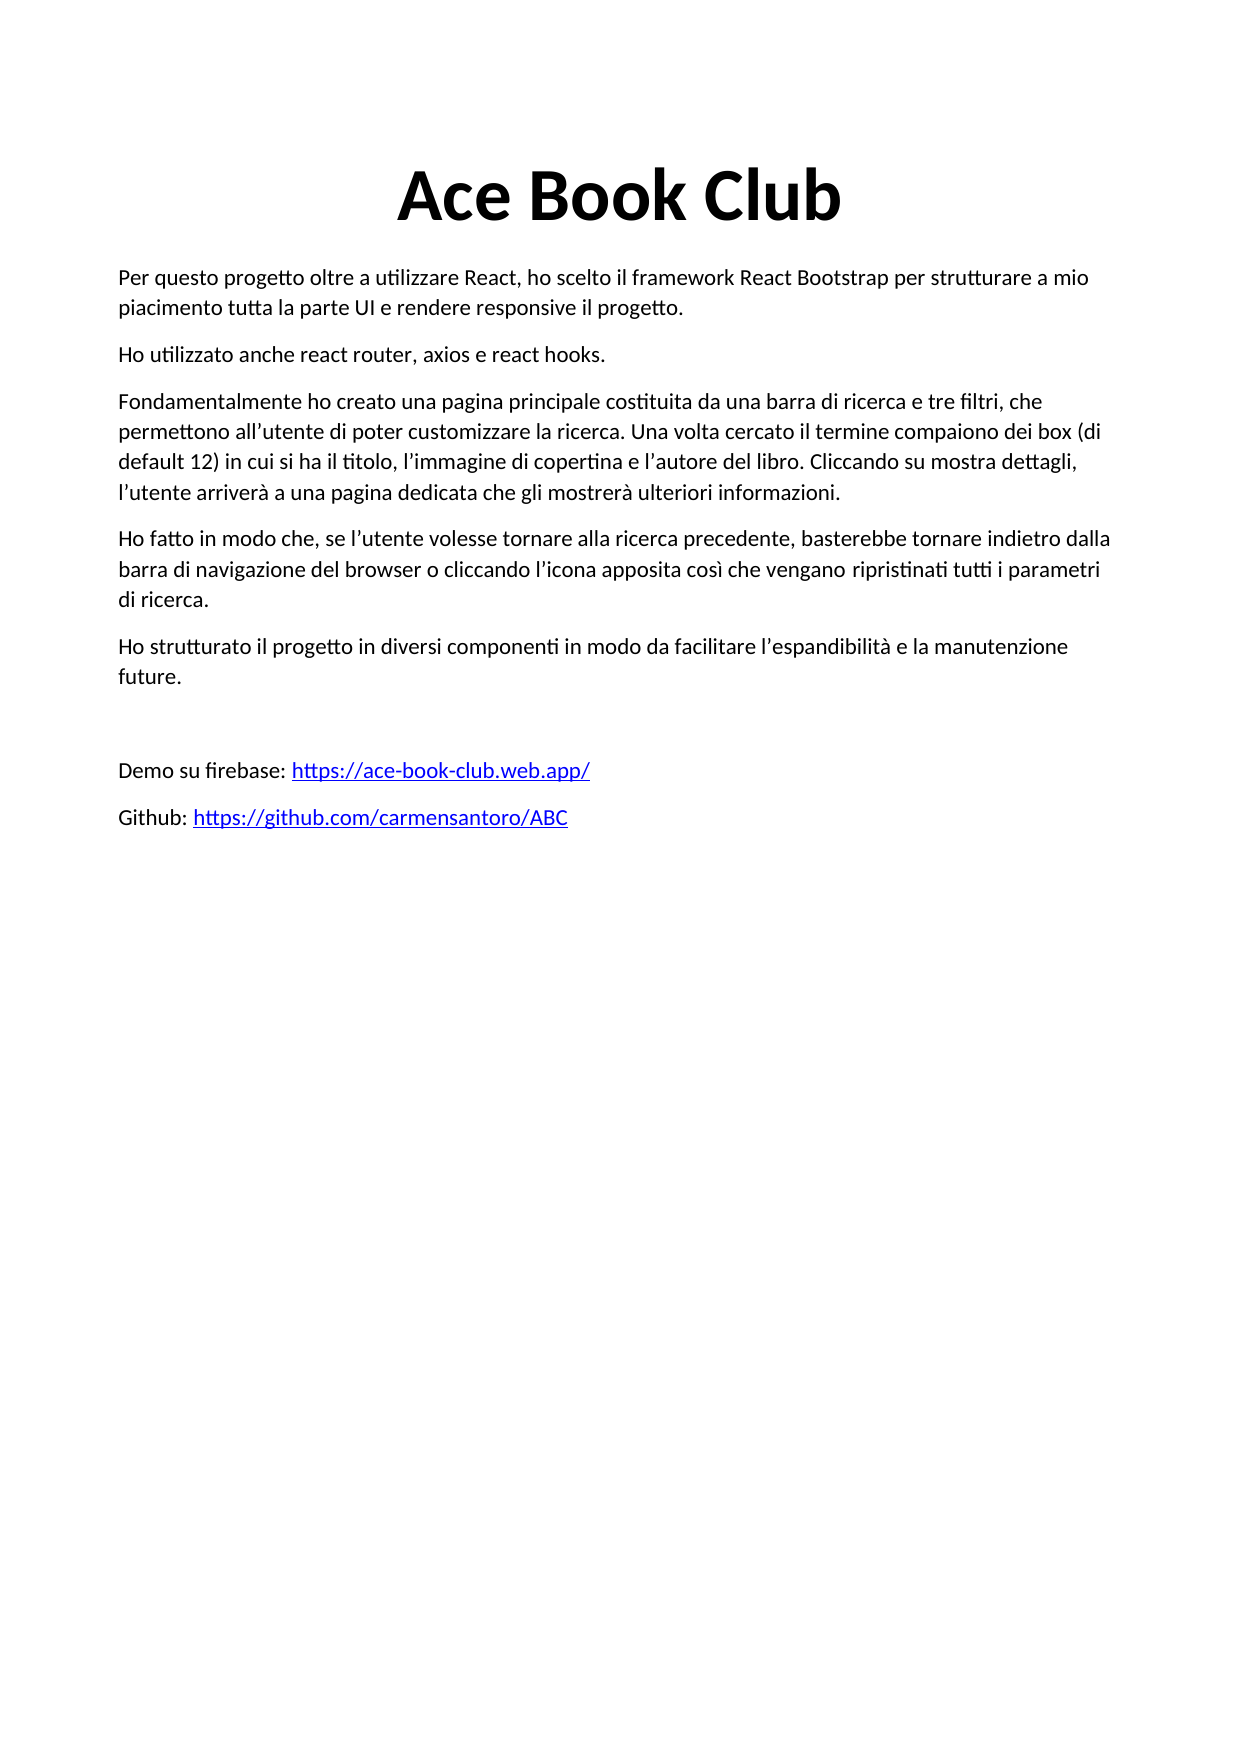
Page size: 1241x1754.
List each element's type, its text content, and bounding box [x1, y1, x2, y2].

text Ho utilizzato anche react router, axios e react hooks. [118, 340, 1122, 368]
text Fondamentalmente ho creato una pagina principale costituita da una barra di ricerca e tre filtri, che permettono all’utente di poter customizzare la ricerca. Una volta cercato il termine compaiono dei box (di default 12) in cui si ha il titolo, l’immagine di copertina e l’autore del libro. Cliccando su mostra dettagli, l’utente arriverà a una pagina dedicata che gli mostrerà ulteriori informazioni. [118, 387, 1122, 506]
text Per questo progetto oltre a utilizzare React, ho scelto il framework React Bootstrap per strutturare a mio piacimento tutta la parte UI e rendere responsive il progetto. [118, 263, 1122, 321]
text Ace Book Club [118, 148, 1122, 239]
text Ho strutturato il progetto in diversi componenti in modo da facilitare l’espandibilità e la manutenzione future. [118, 632, 1122, 690]
text Demo su firebase: https://ace-book-club.web.app/ [118, 756, 1122, 784]
text Github: https://github.com/carmensantoro/ABC [118, 803, 1122, 831]
text Ho fatto in modo che, se l’utente volesse tornare alla ricerca precedente, basterebbe tornare indietro dalla barra di navigazione del browser o cliccando l’icona apposita così che vengano ripristinati tutti i parametri di ricerca. [118, 524, 1122, 613]
